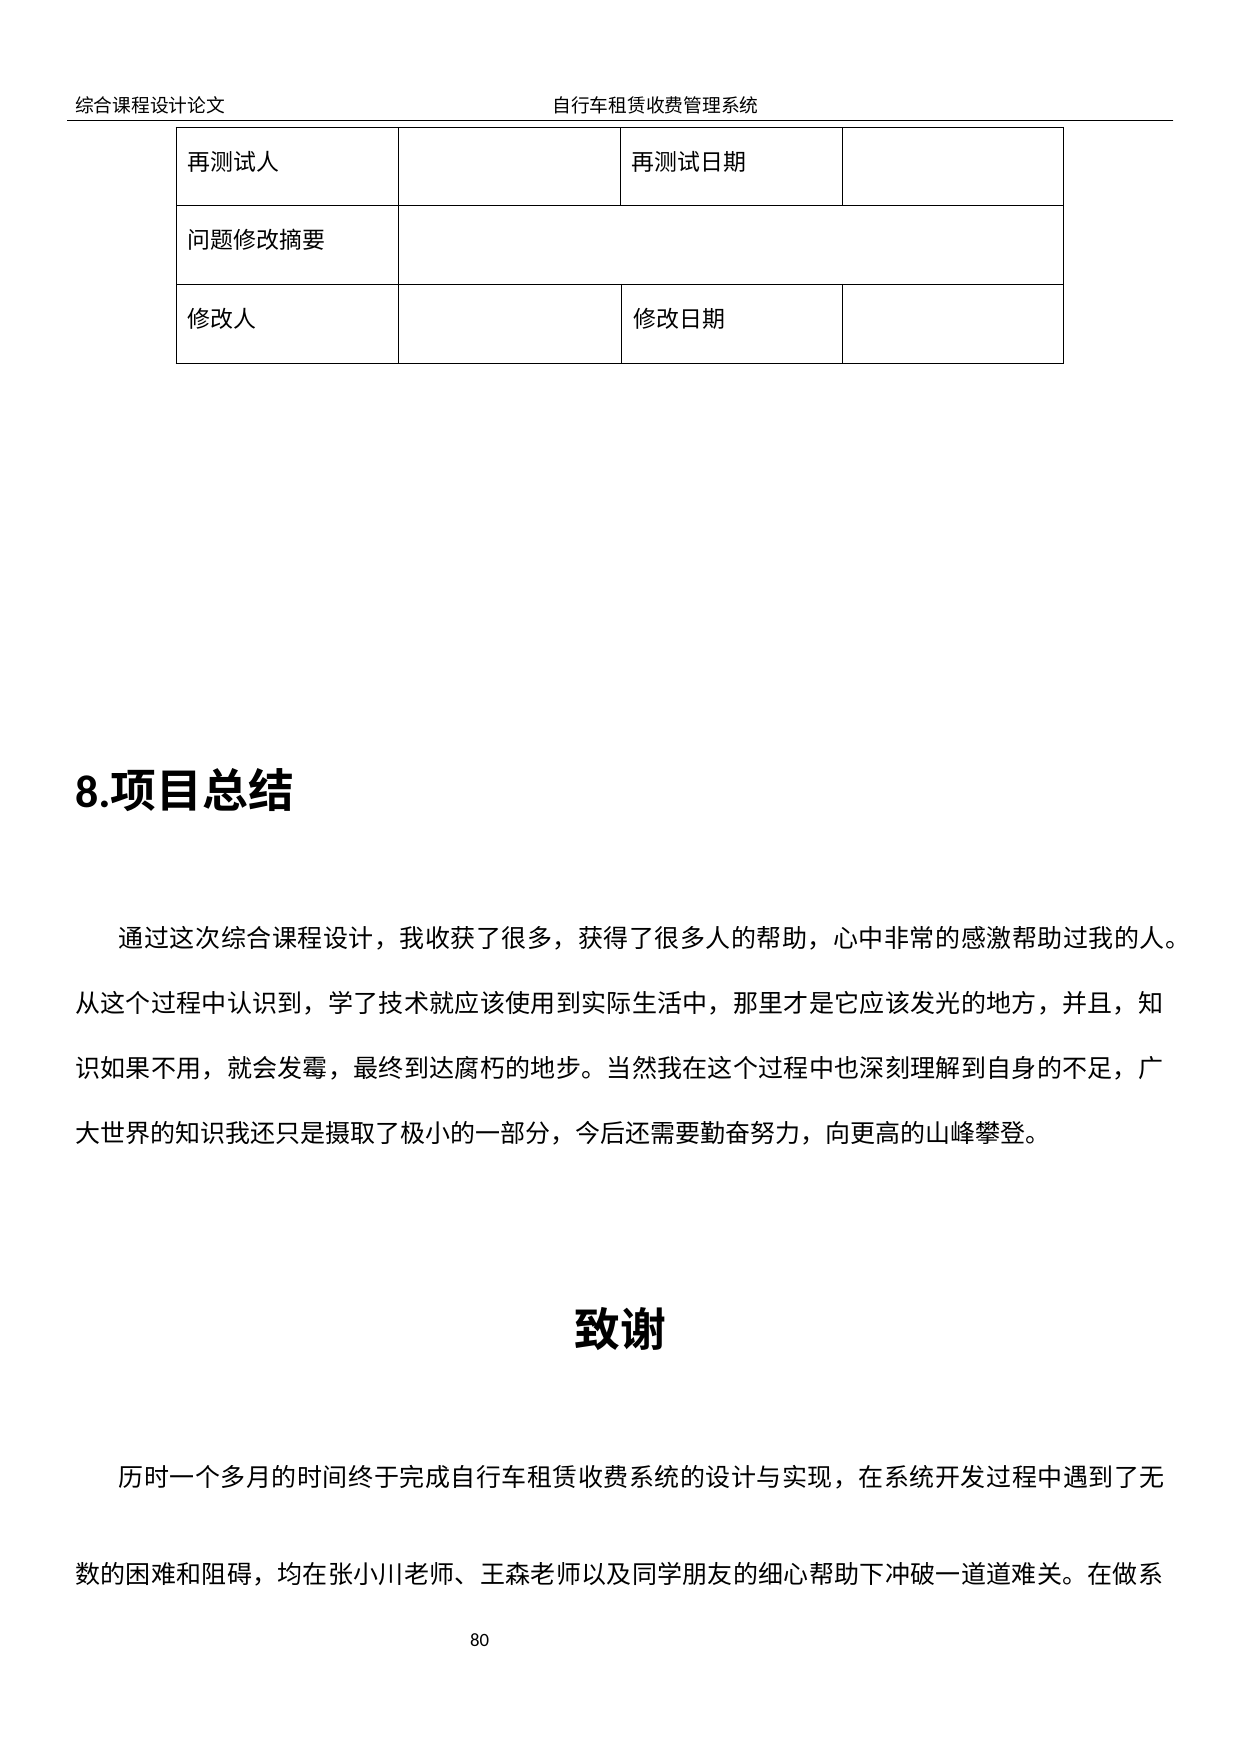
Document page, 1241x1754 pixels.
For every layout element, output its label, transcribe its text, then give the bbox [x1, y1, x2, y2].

table_cell [399, 128, 620, 205]
subtitle 项目总结 [75, 739, 1165, 836]
subtitle 致谢 [75, 1278, 1165, 1375]
table_cell 再测试日期 [621, 128, 842, 205]
table_cell [843, 128, 1063, 205]
table_cell 修改人 [177, 285, 398, 362]
text 通过这次综合课程设计，我收获了很多，获得了很多人的帮助，心中非常的感激帮助过我的人。从这个过程中认识到，学了技术就应该使用到实际生活中，那里才是它应该发光的地方，并且，知识如果不用，就会发霉，最终到达腐朽的地步。当然我在这个过程中也深刻理解到自身的不足，广大世界的知识我还只是摄取了极小的一部分，今后还需要勤奋努力，向更高的山峰攀登。 [75, 904, 1165, 1164]
table_cell [399, 206, 1063, 284]
table_cell [399, 285, 621, 362]
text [75, 1443, 1165, 1605]
table_cell 问题修改摘要 [177, 206, 398, 284]
table_cell 修改日期 [622, 285, 842, 362]
table_cell [843, 285, 1063, 362]
table_cell 再测试人 [177, 128, 398, 205]
